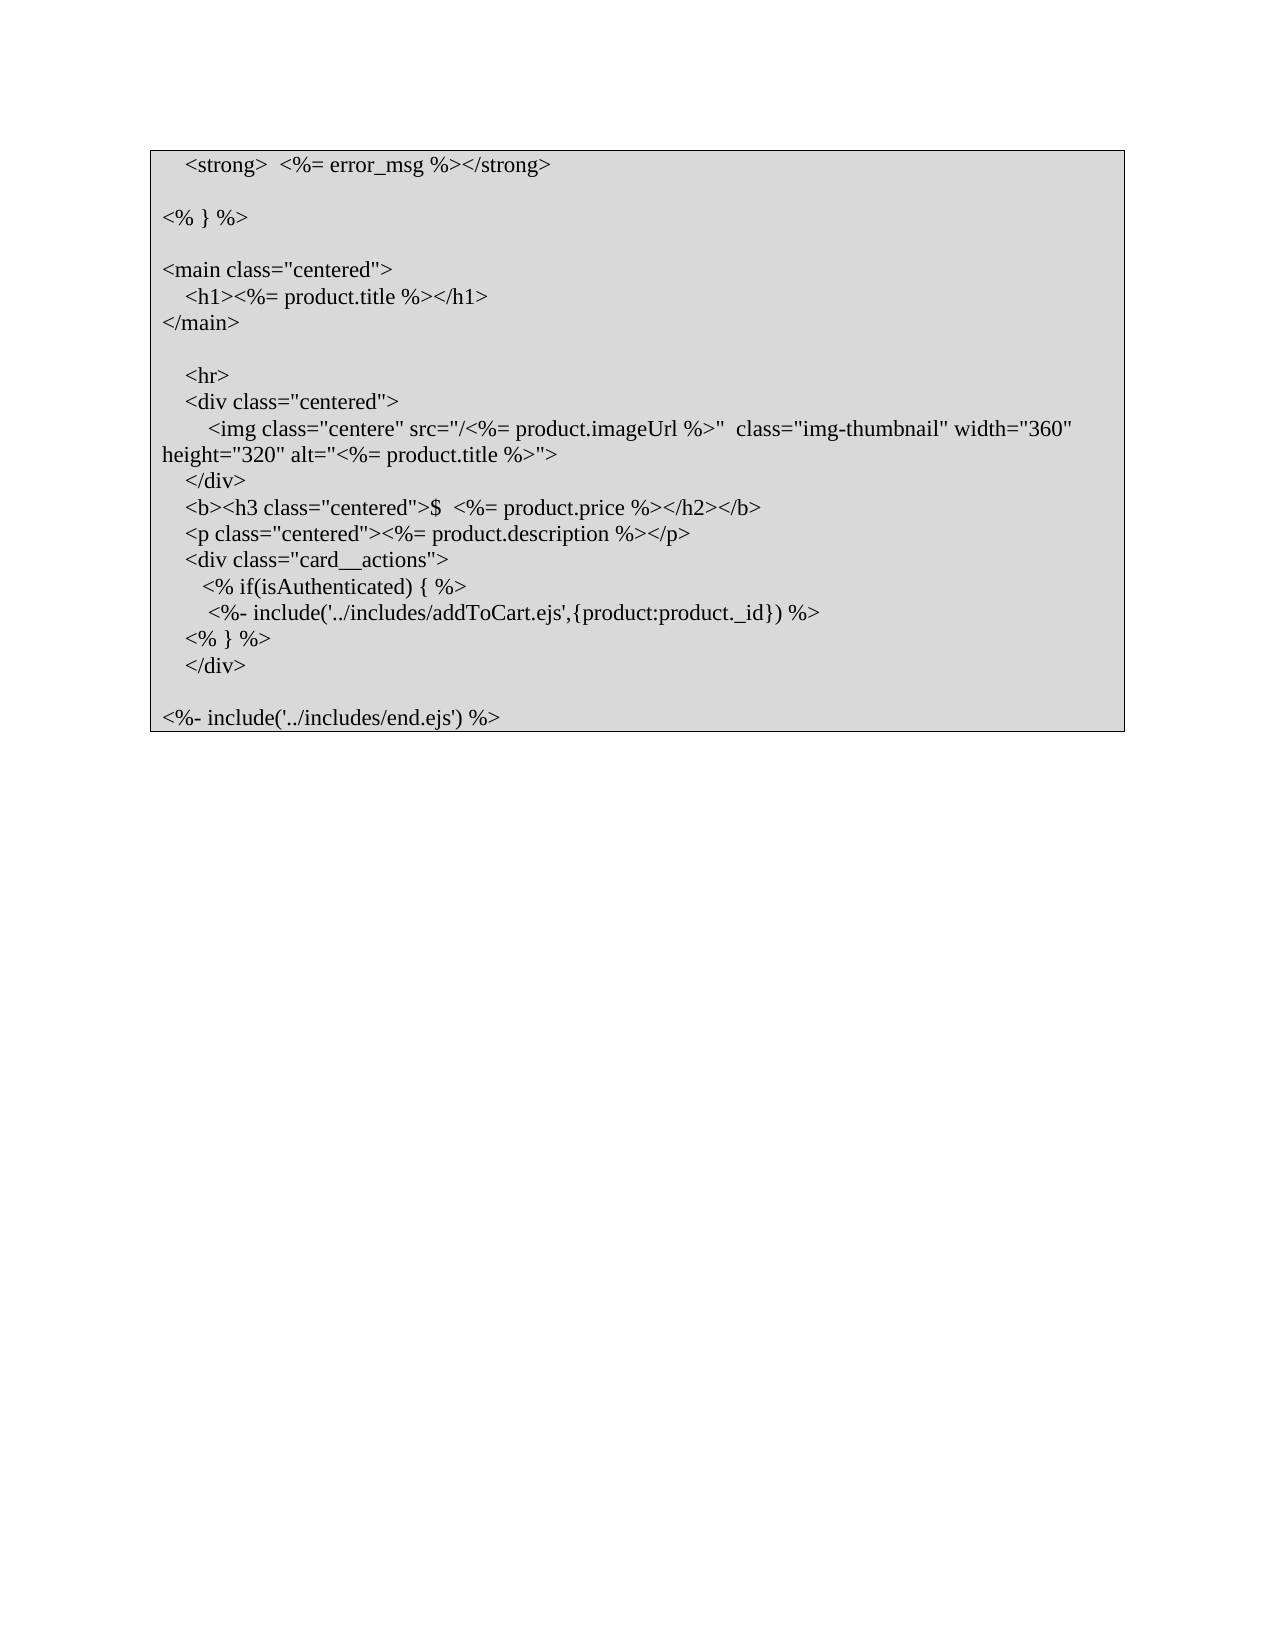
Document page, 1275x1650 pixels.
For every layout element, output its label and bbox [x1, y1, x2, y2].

table_header [151, 151, 1124, 731]
